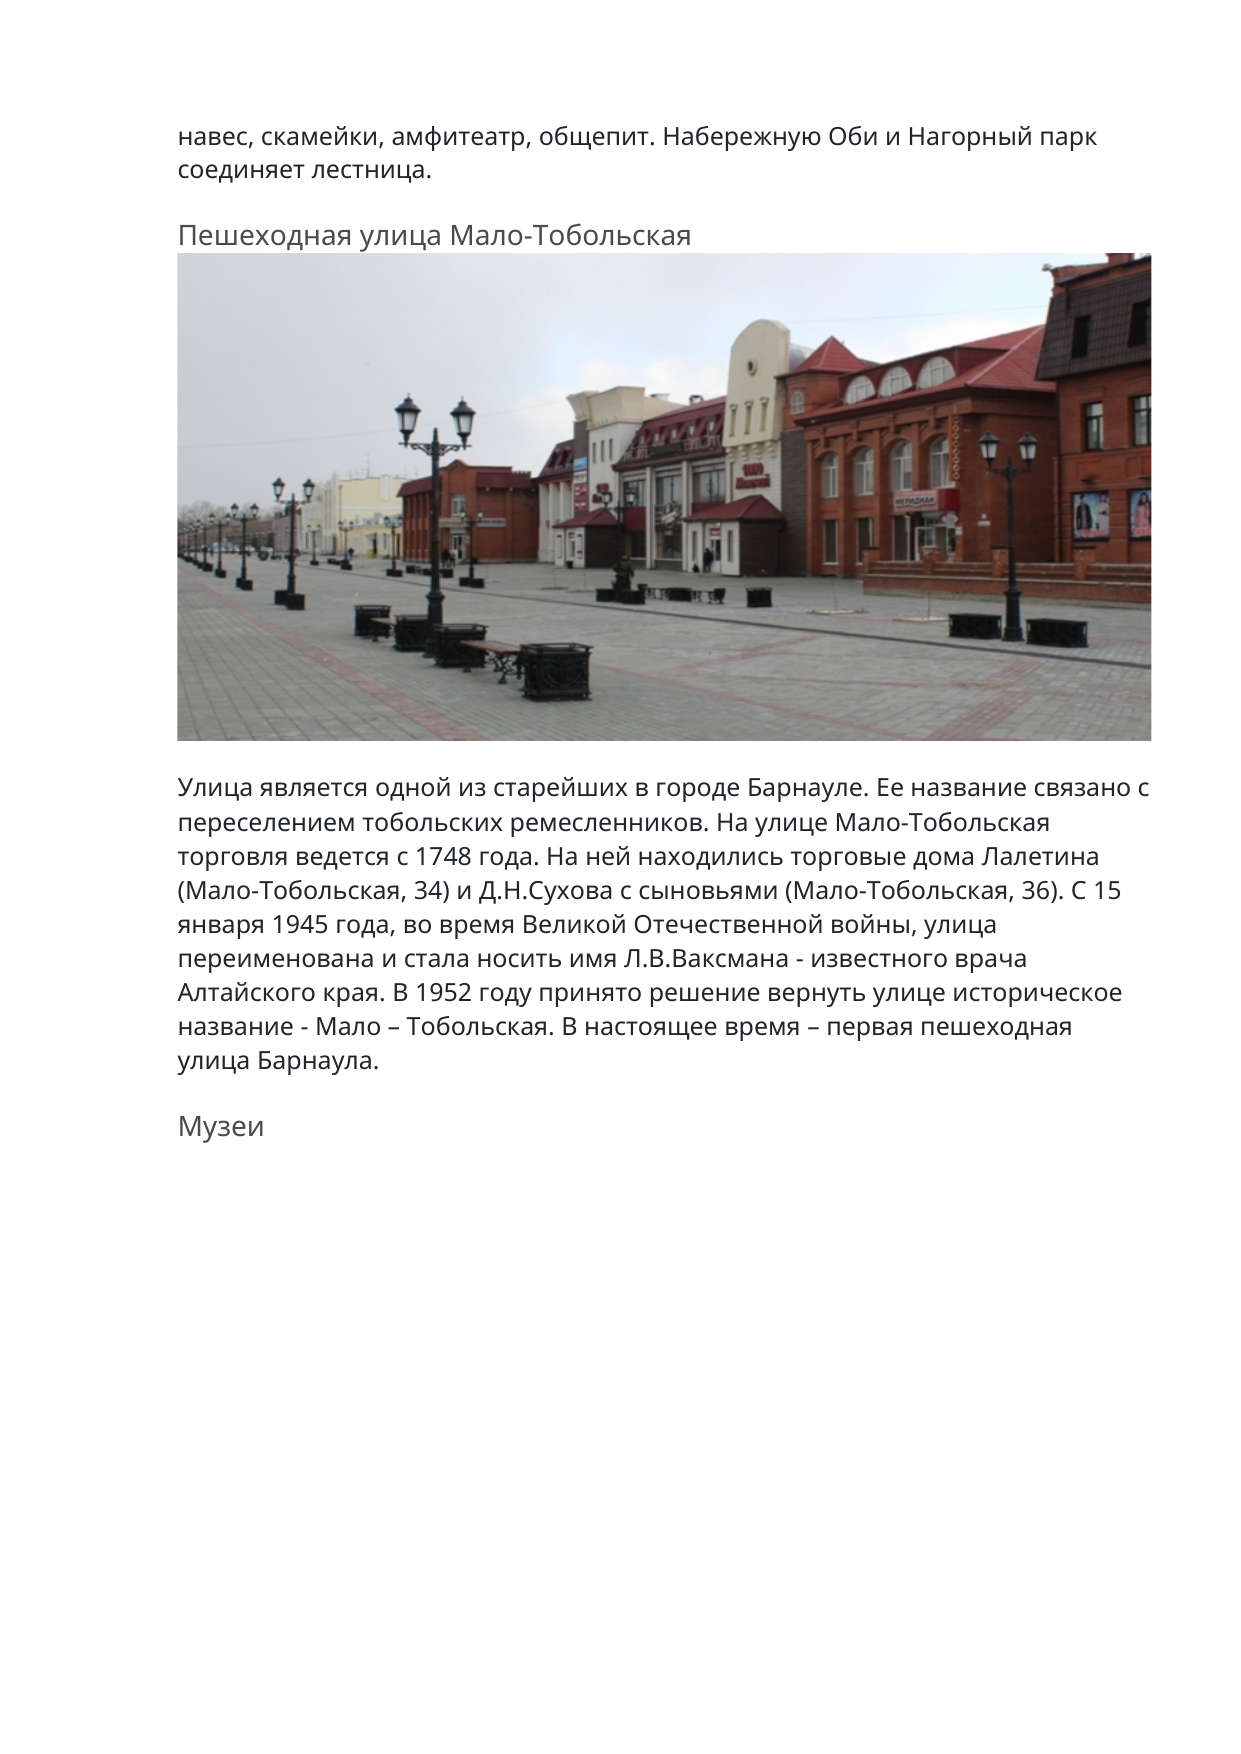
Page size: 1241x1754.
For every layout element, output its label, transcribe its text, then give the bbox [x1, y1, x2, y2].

text Музеи [177, 1106, 1152, 1144]
picture [177, 253, 1152, 741]
text Пешеходная улица Мало-Тобольская [177, 215, 1152, 253]
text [177, 118, 1152, 186]
text Улица является одной из старейших в городе Барнауле. Ее название связано с переселением тобольских ремесленников. На улице Мало-Тобольская торговля ведется с 1748 года. На ней находились торговые дома Лалетина (Мало-Тобольская, 34) и Д.Н.Сухова с сыновьями (Мало-Тобольская, 36). С 15 января 1945 года, во время Великой Отечественной войны, улица переименована и стала носить имя Л.В.Ваксмана - известного врача Алтайского края. В 1952 году принято решение вернуть улице историческое название - Мало – Тобольская. В настоящее время – первая пешеходная улица Барнаула. [177, 770, 1152, 1077]
